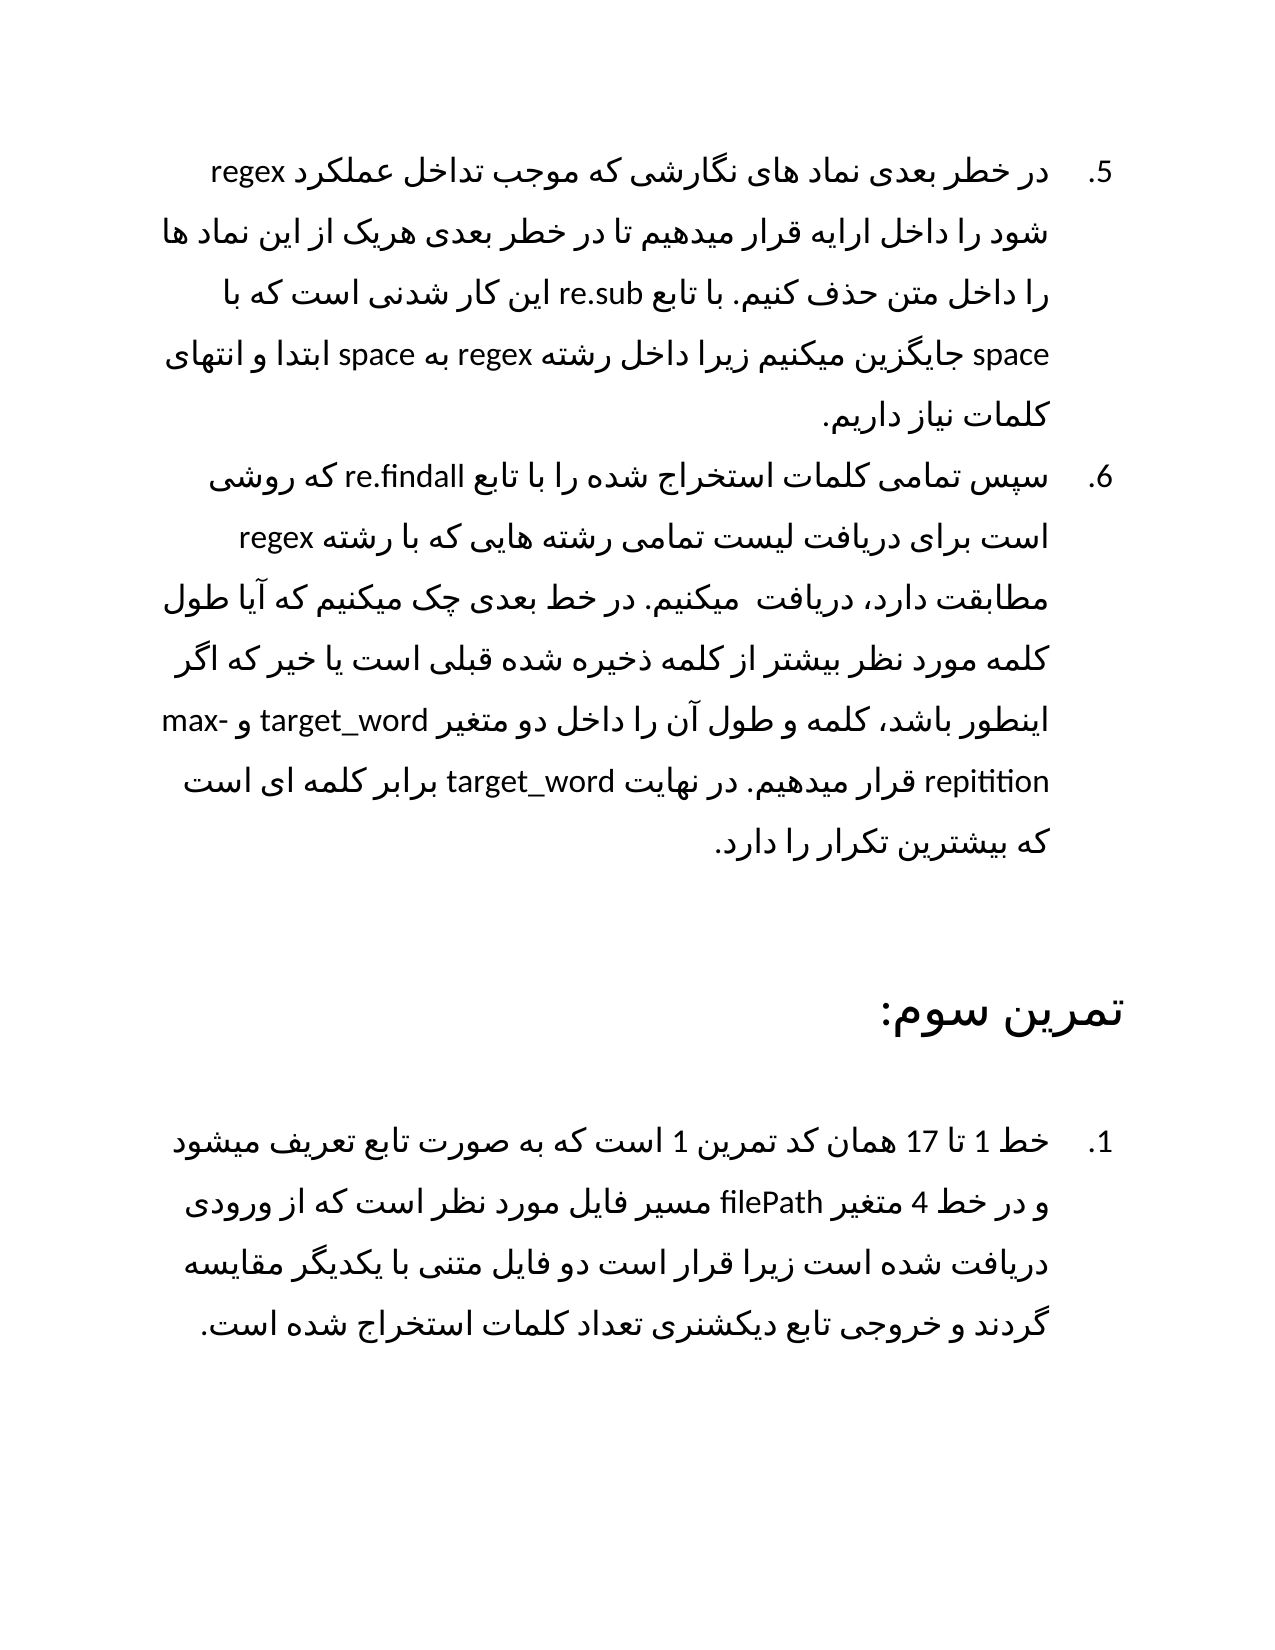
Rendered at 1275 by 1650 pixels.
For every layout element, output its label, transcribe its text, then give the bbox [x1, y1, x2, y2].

list در خطر بعدی نماد های نگارشی که موجب تداخل عملکرد regex شود را داخل ارایه قرار میدهیم تا در خطر بعدی هریک از این نماد ها را داخل متن حذف کنیم. با تابع re.sub این کار شدنی است که با space جایگزین میکنیم زیرا داخل رشته regex به space ابتدا و انتهای کلمات نیاز داریم. [150, 150, 1087, 435]
text تمرین سوم: [150, 977, 1125, 1038]
list سپس تمامی کلمات استخراج شده را با تابع re.findall که روشی است برای دریافت لیست تمامی رشته هایی که با رشته regex مطابقت دارد، دریافت میکنیم. در خط بعدی چک میکنیم که آیا طول کلمه مورد نظر بیشتر از کلمه ذخیره شده قبلی است یا خیر که اگر اینطور باشد، کلمه و طول آن را داخل دو متغیر target_word و max-repitition قرار میدهیم. در نهایت target_word برابر کلمه ای است که بیشترین تکرار را دارد. [150, 455, 1087, 862]
list خط 1 تا 17 همان کد تمرین 1 است که به صورت تابع تعریف میشود و در خط 4 متغیر filePath مسیر فایل مورد نظر است که از ورودی دریافت شده است زیرا قرار است دو فایل متنی با یکدیگر مقایسه گردند و خروجی تابع دیکشنری تعداد کلمات استخراج شده است. [150, 1120, 1087, 1344]
